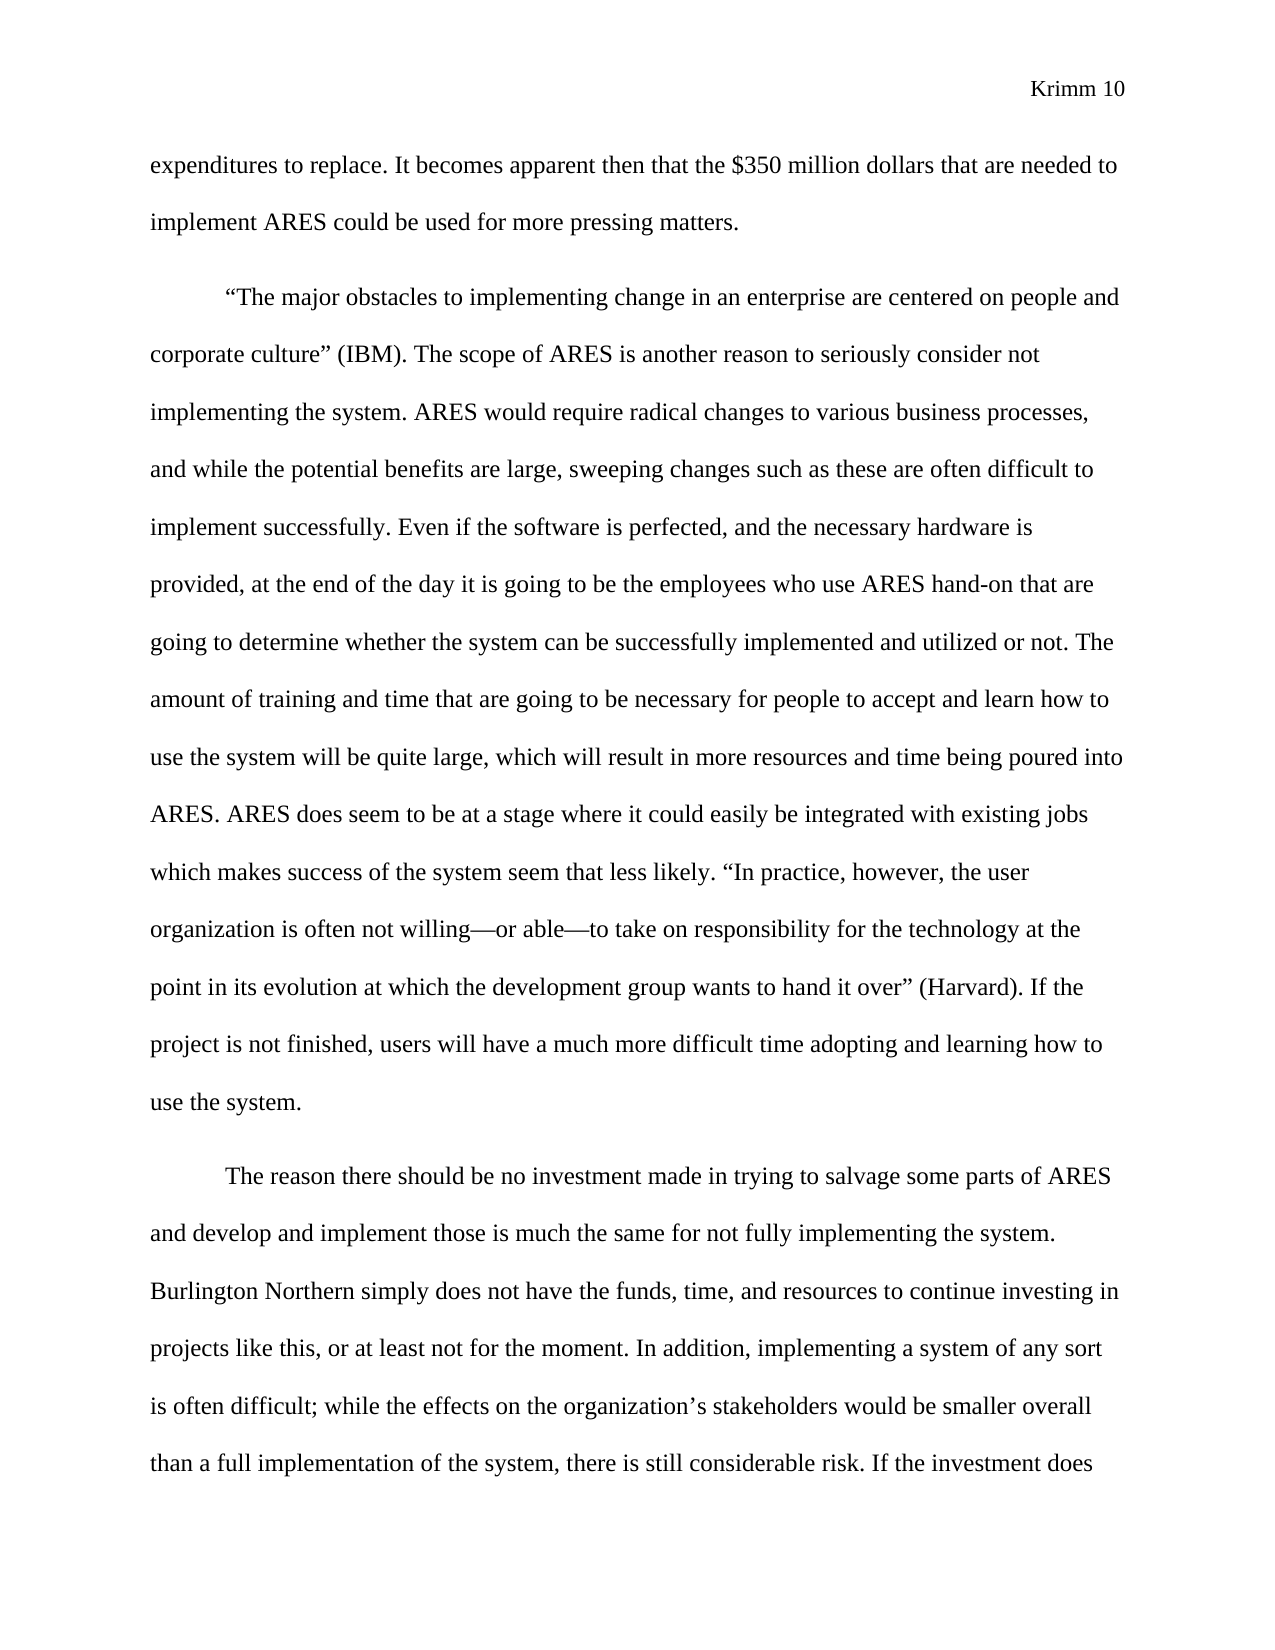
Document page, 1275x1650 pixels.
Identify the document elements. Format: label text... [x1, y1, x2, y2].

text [150, 150, 1125, 236]
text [150, 1161, 1125, 1477]
text “The major obstacles to implementing change in an enterprise are centered on people and corporate culture” (IBM). The scope of ARES is another reason to seriously consider not implementing the system. ARES would require radical changes to various business processes, and while the potential benefits are large, sweeping changes such as these are often difficult to implement successfully. Even if the software is perfected, and the necessary hardware is provided, at the end of the day it is going to be the employees who use ARES hand-on that are going to determine whether the system can be successfully implemented and utilized or not. The amount of training and time that are going to be necessary for people to accept and learn how to use the system will be quite large, which will result in more resources and time being poured into ARES. ARES does seem to be at a stage where it could easily be integrated with existing jobs which makes success of the system seem that less likely. “In practice, however, the user organization is often not willing—or able—to take on responsibility for the technology at the point in its evolution at which the development group wants to hand it over” (Harvard). If the project is not finished, users will have a much more difficult time adopting and learning how to use the system. [150, 282, 1125, 1115]
